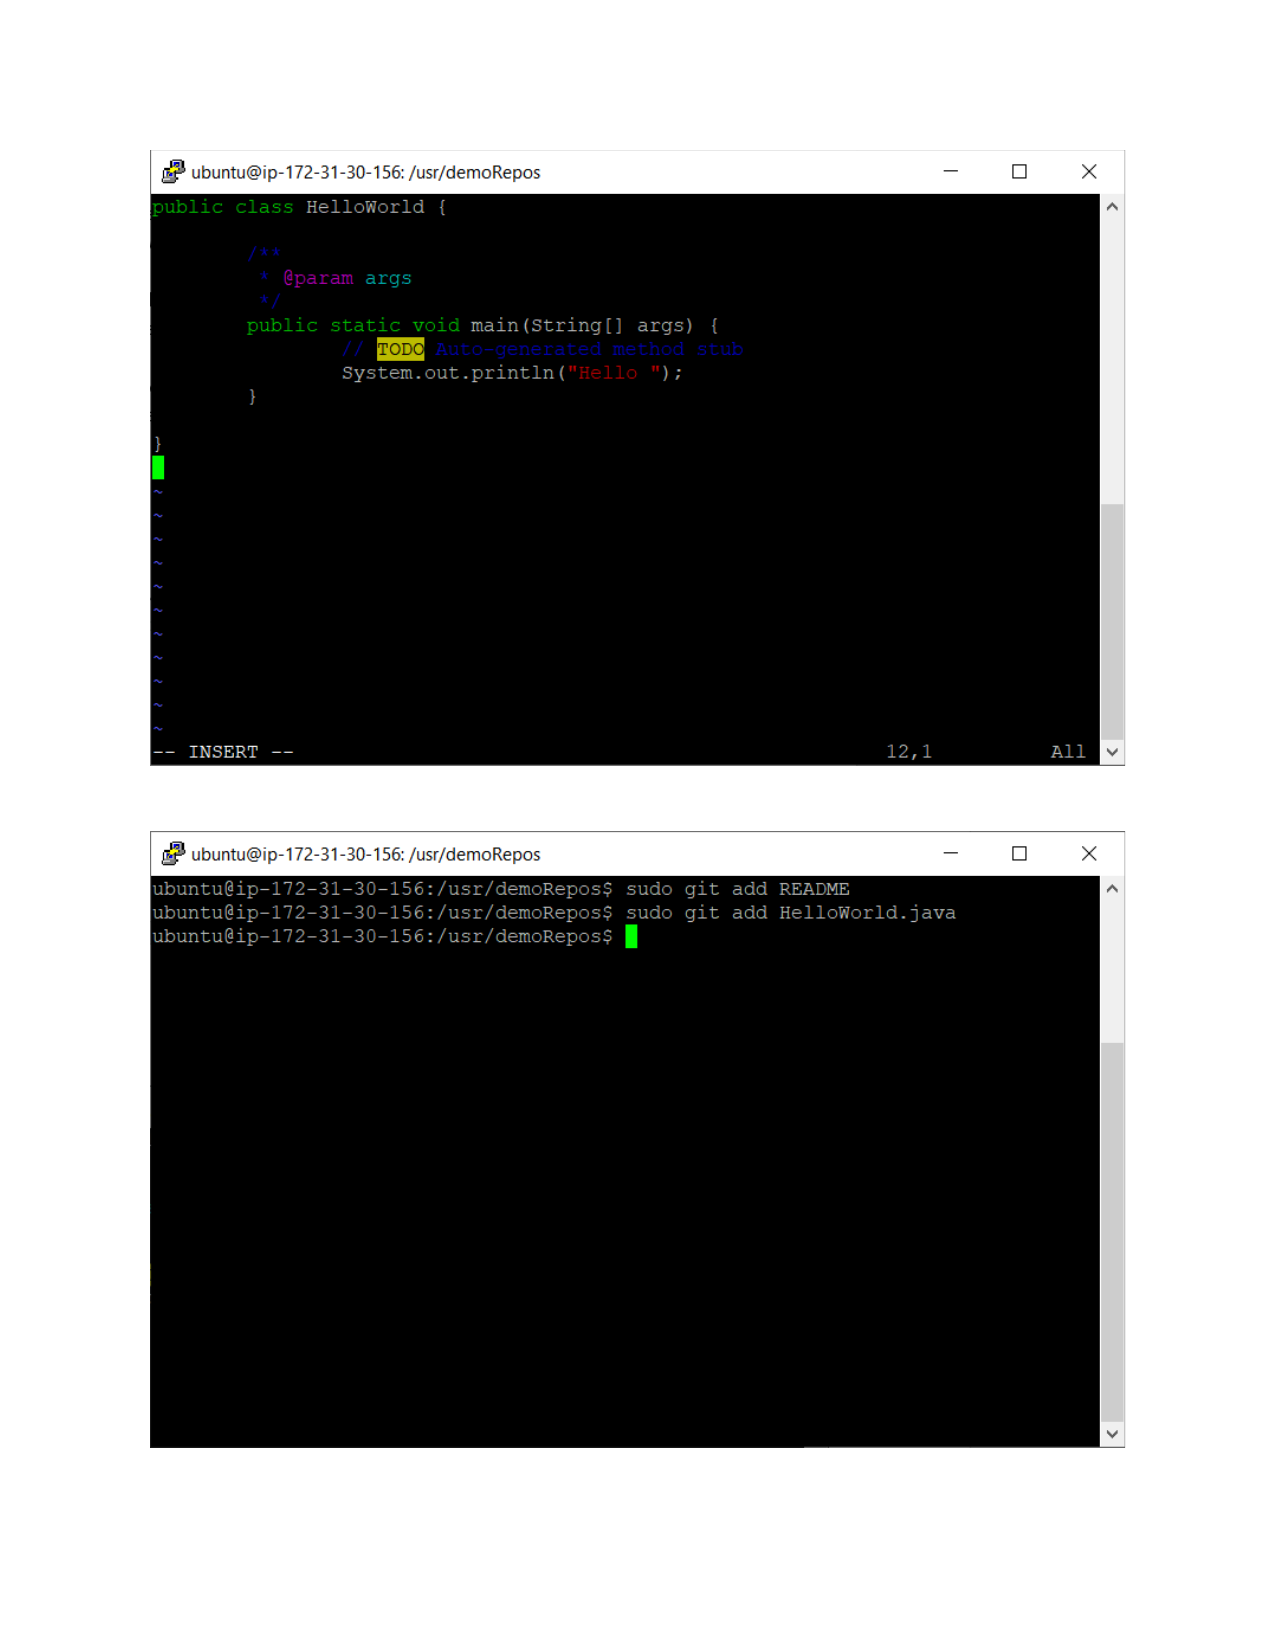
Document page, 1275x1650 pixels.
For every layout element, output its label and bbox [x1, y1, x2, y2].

picture [150, 831, 1125, 1448]
picture [150, 150, 1125, 766]
